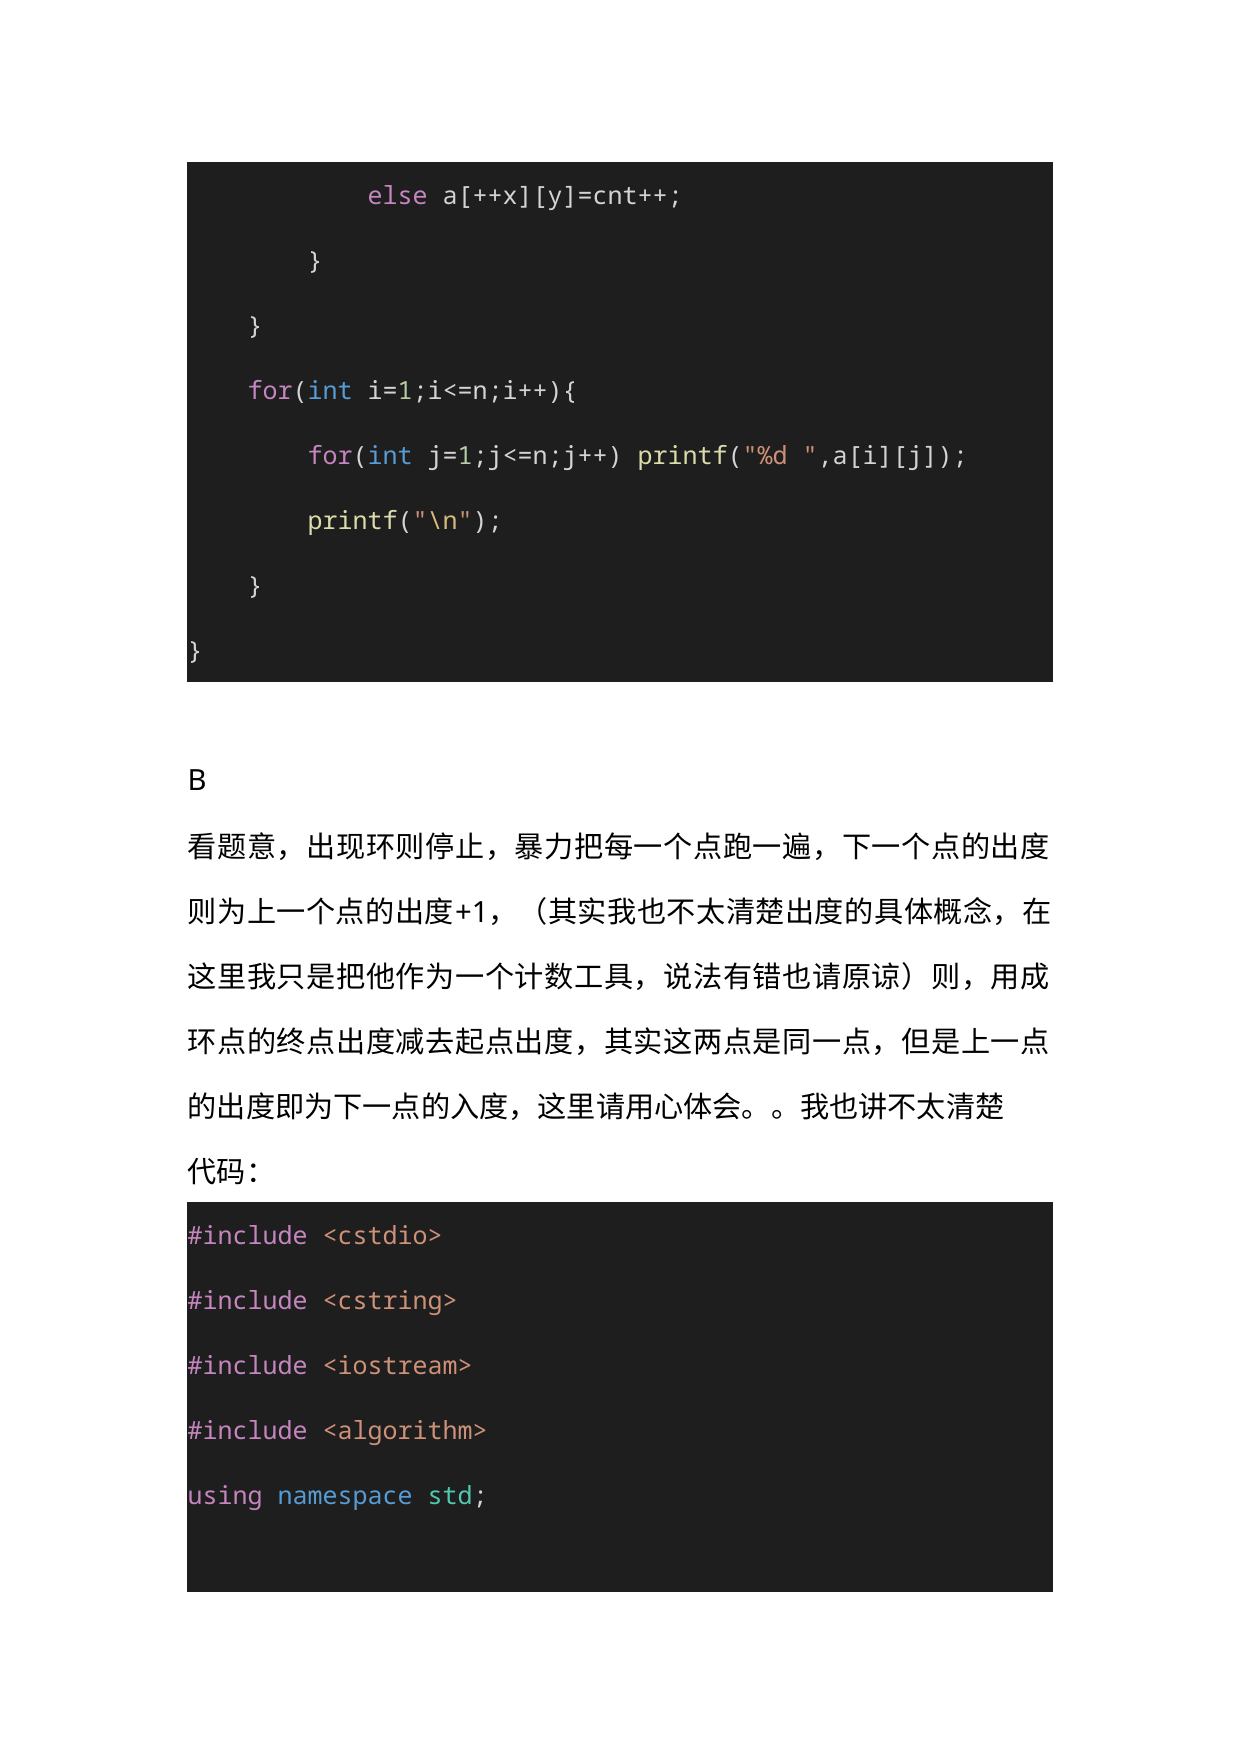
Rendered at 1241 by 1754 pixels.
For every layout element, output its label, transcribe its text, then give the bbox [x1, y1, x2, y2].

text for(int j=1;j<=n;j++) printf("%d ",a[i][j]); [187, 422, 1053, 487]
text } [187, 292, 1053, 357]
text printf("\n"); [187, 487, 1053, 552]
text B [187, 747, 1053, 812]
text 代码： [187, 1137, 1053, 1202]
text } [187, 227, 1053, 292]
text #include <algorithm> [187, 1397, 1053, 1462]
text for(int i=1;i<=n;i++){ [187, 357, 1053, 422]
text using namespace std; [187, 1462, 1053, 1527]
text #include <iostream> [187, 1332, 1053, 1397]
text else a[++x][y]=cnt++; [187, 162, 1053, 227]
text } [187, 617, 1053, 682]
text #include <cstdio> [187, 1202, 1053, 1267]
text } [187, 552, 1053, 617]
text 看题意，出现环则停止，暴力把每一个点跑一遍，下一个点的出度则为上一个点的出度+1，（其实我也不太清楚出度的具体概念，在这里我只是把他作为一个计数工具，说法有错也请原谅）则，用成环点的终点出度减去起点出度，其实这两点是同一点，但是上一点的出度即为下一点的入度，这里请用心体会。。我也讲不太清楚 [187, 812, 1053, 1137]
text #include <cstring> [187, 1267, 1053, 1332]
